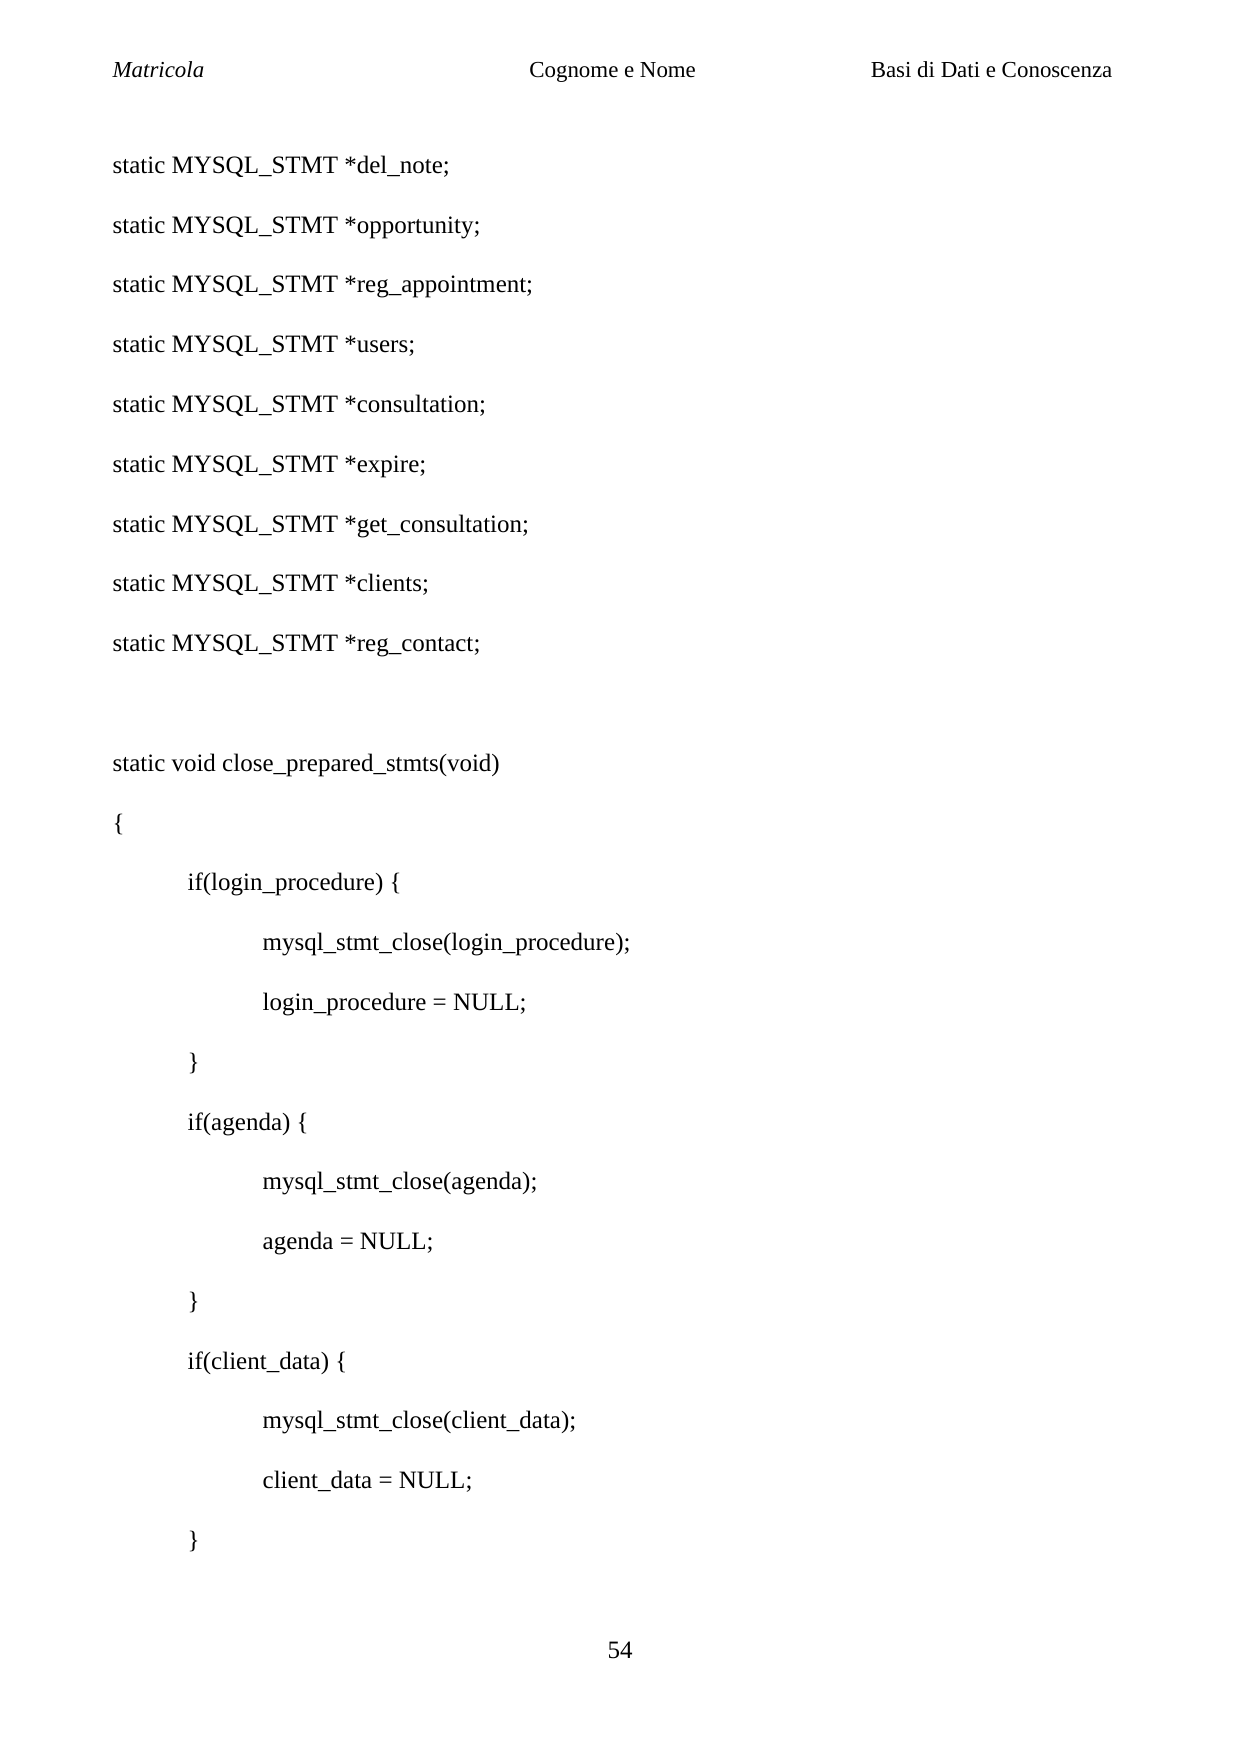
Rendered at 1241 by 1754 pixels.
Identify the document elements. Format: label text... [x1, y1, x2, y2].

text static MYSQL_STMT *clients; [112, 568, 1128, 597]
text agenda = NULL; [112, 1226, 1128, 1255]
text static MYSQL_STMT *expire; [112, 449, 1128, 478]
text mysql_stmt_close(agenda); [112, 1166, 1128, 1195]
text static MYSQL_STMT *reg_appointment; [112, 269, 1128, 298]
text if(login_procedure) { [112, 867, 1128, 896]
text } [112, 1047, 1128, 1076]
text if(client_data) { [112, 1346, 1128, 1374]
text static void close_prepared_stmts(void) [112, 748, 1128, 777]
text static MYSQL_STMT *users; [112, 329, 1128, 358]
text static MYSQL_STMT *del_note; [112, 150, 1128, 179]
text static MYSQL_STMT *opportunity; [112, 210, 1128, 238]
text } [112, 1286, 1128, 1315]
text static MYSQL_STMT *consultation; [112, 389, 1128, 418]
text { [112, 808, 1128, 836]
text if(agenda) { [112, 1107, 1128, 1135]
text mysql_stmt_close(client_data); [112, 1406, 1128, 1434]
text static MYSQL_STMT *get_consultation; [112, 509, 1128, 537]
text login_procedure = NULL; [112, 987, 1128, 1016]
text } [112, 1525, 1128, 1554]
text mysql_stmt_close(login_procedure); [112, 927, 1128, 956]
text client_data = NULL; [112, 1465, 1128, 1494]
text static MYSQL_STMT *reg_contact; [112, 628, 1128, 657]
